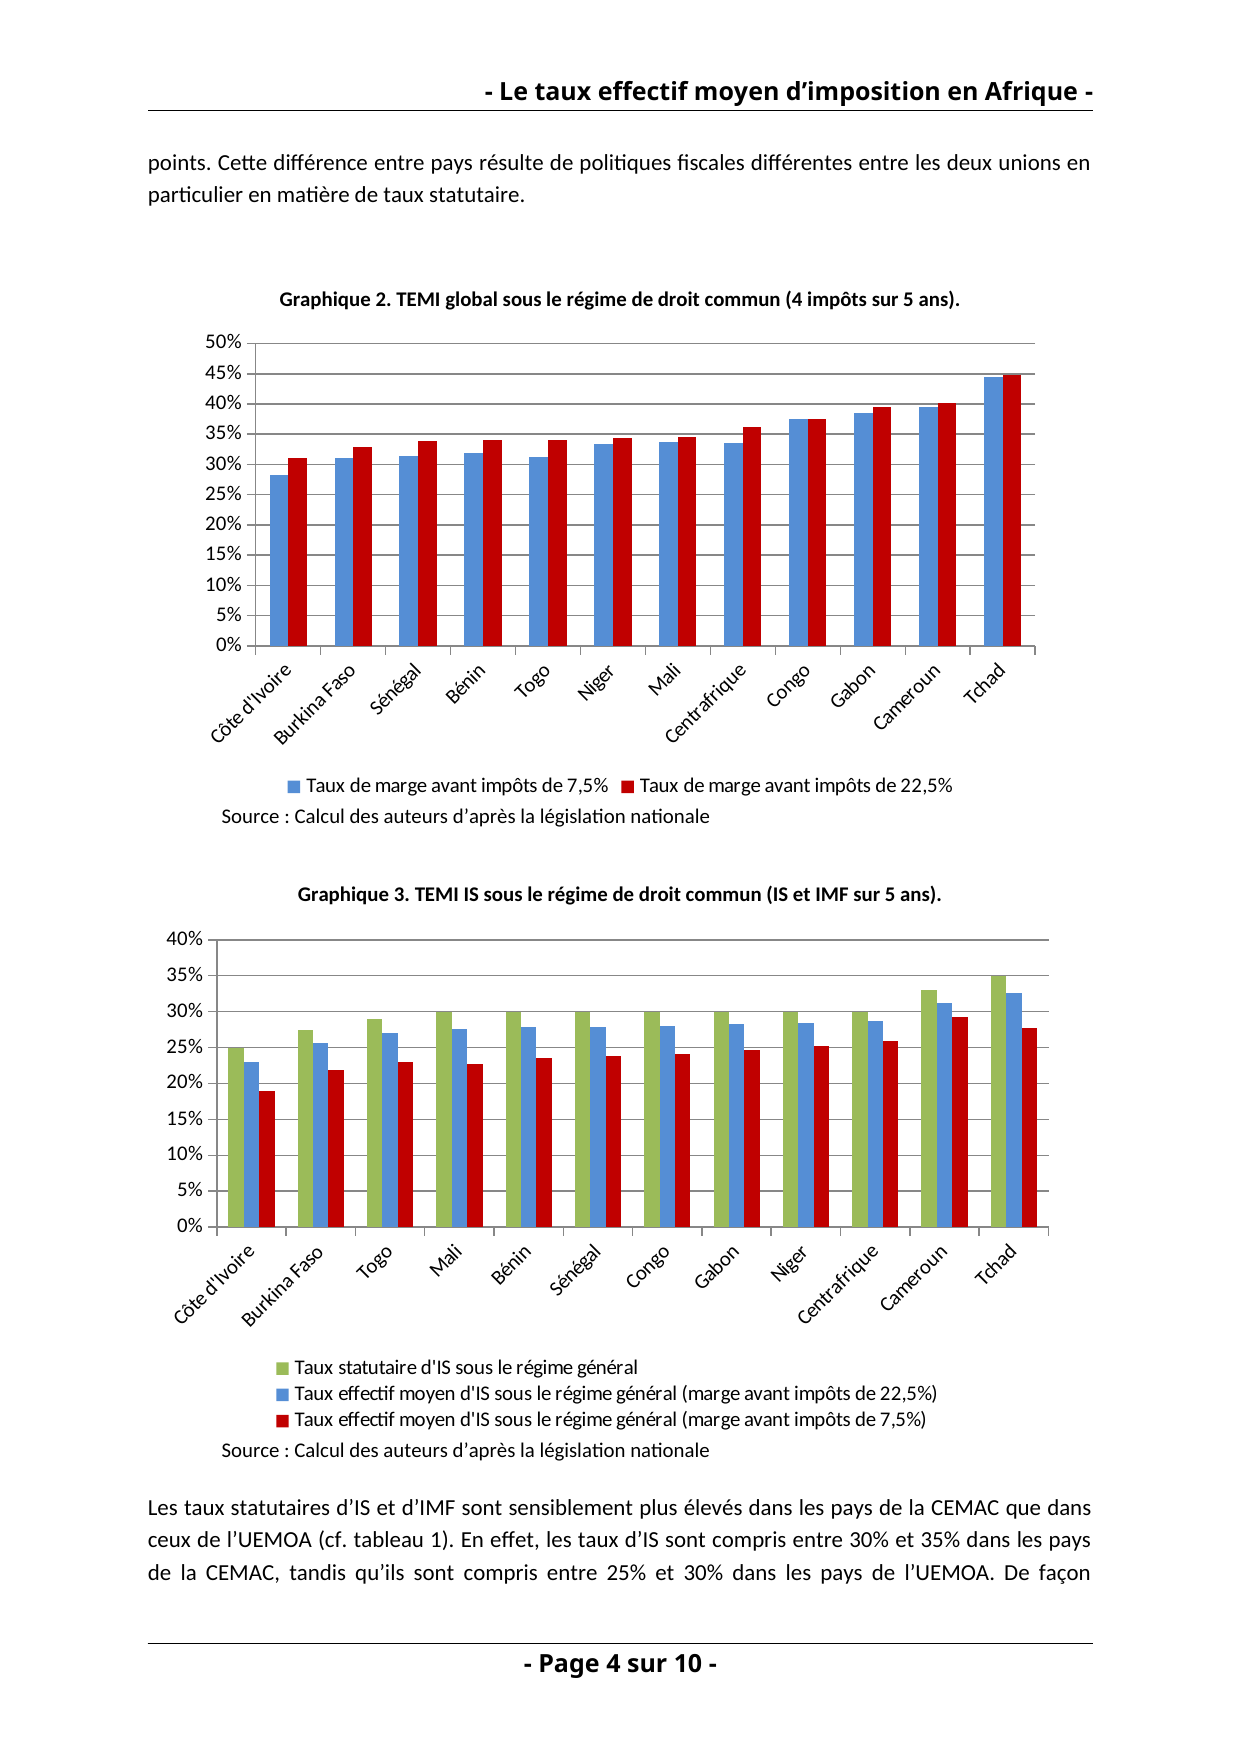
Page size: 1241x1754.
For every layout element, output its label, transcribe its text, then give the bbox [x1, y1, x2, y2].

text Source : Calcul des auteurs d’après la législation nationale [148, 803, 1093, 828]
text Graphique 3. TEMI IS sous le régime de droit commun (IS et IMF sur 5 ans). [148, 881, 1093, 907]
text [148, 148, 1093, 208]
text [148, 1493, 1093, 1586]
text Graphique 2. TEMI global sous le régime de droit commun (4 impôts sur 5 ans). [148, 286, 1093, 311]
text Source : Calcul des auteurs d’après la législation nationale [148, 1437, 1093, 1463]
